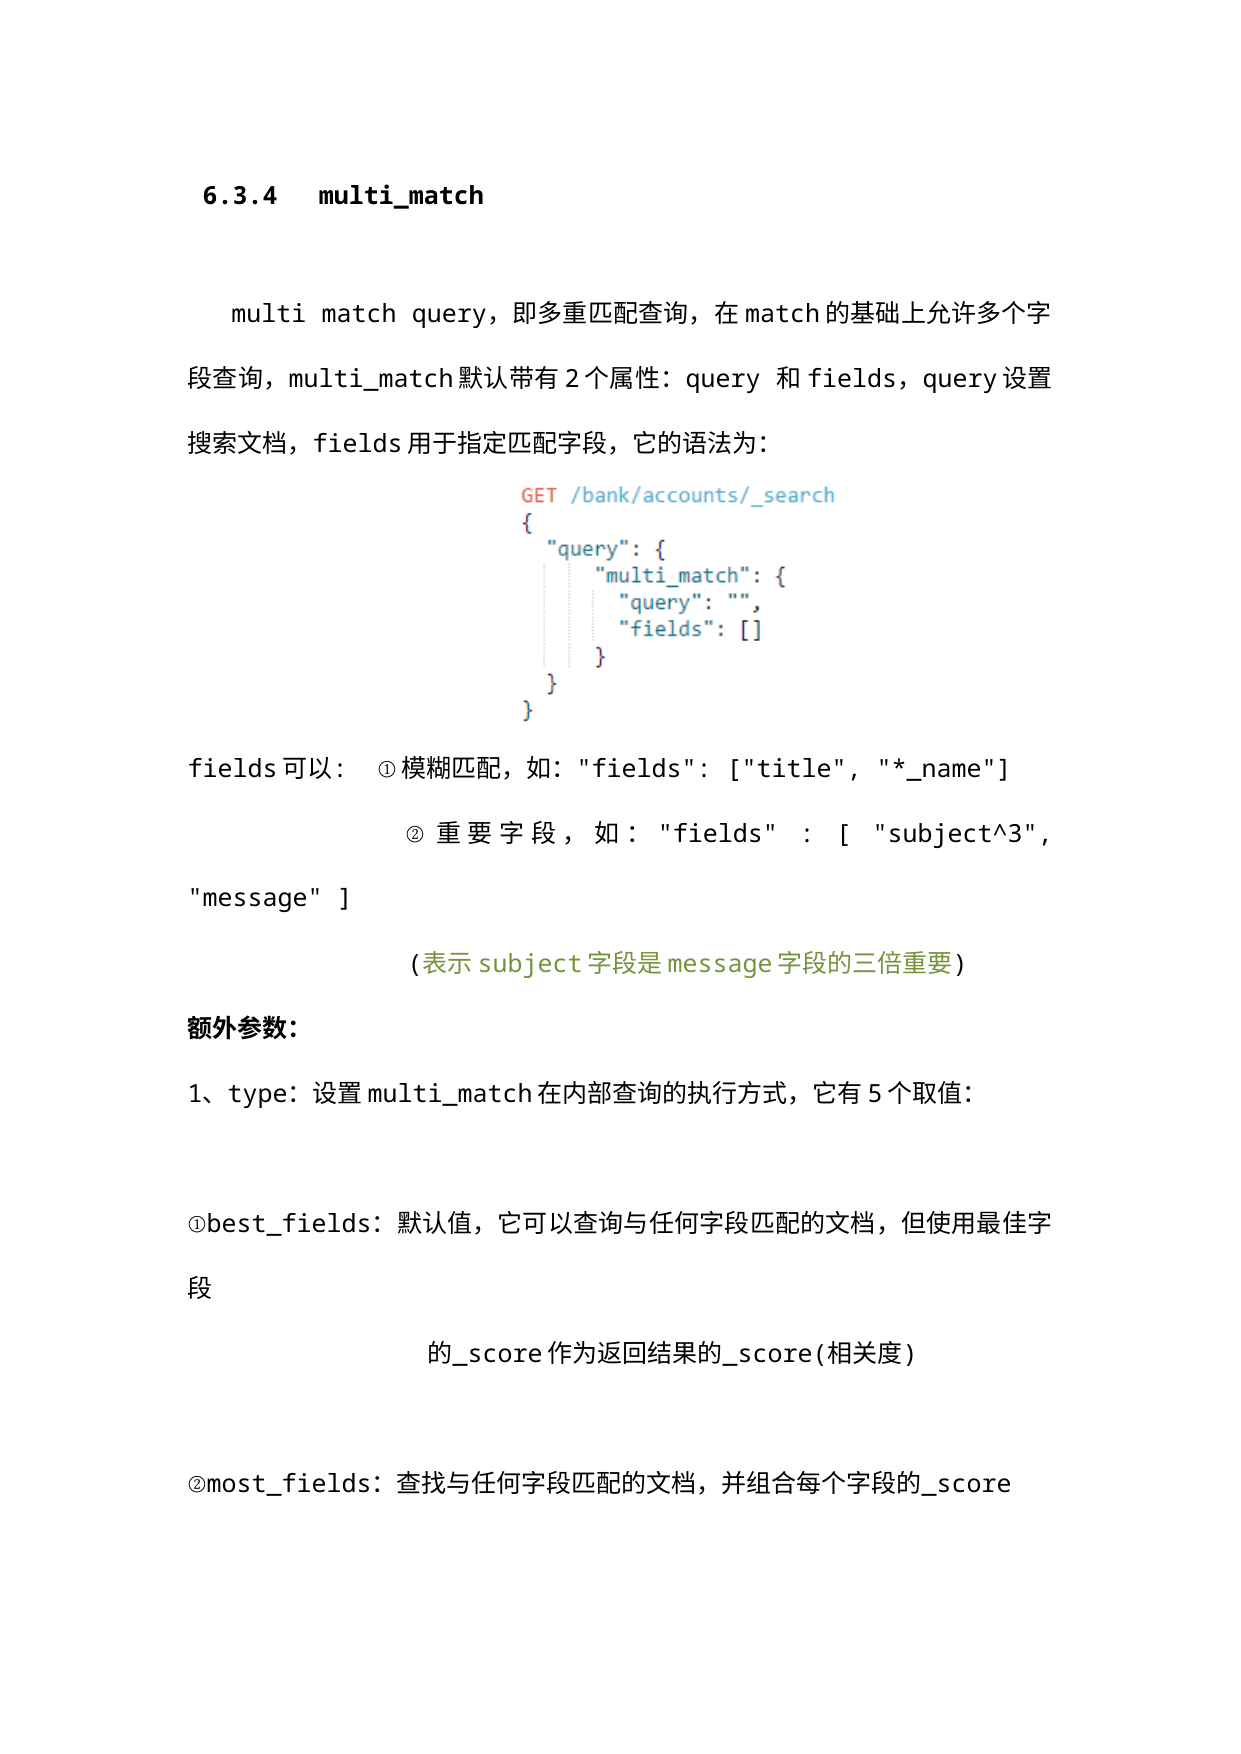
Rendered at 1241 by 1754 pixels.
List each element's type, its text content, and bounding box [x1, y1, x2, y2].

text (表示subject字段是message字段的三倍重要) [187, 929, 1053, 994]
text multi match query，即多重匹配查询，在match的基础上允许多个字段查询，multi_match默认带有2个属性：query 和 fields，query设置搜索文档，fields用于指定匹配字段，它的语法为： [187, 279, 1053, 474]
text fields可以: ①模糊匹配，如："fields": ["title", "*_name"] [187, 734, 1053, 799]
text ①best_fields：默认值，它可以查询与任何字段匹配的文档，但使用最佳字段 [187, 1189, 1053, 1319]
text 1、type：设置multi_match在内部查询的执行方式，它有5个取值： [187, 1059, 1053, 1124]
text ②重要字段，如："fields" : [ "subject^3", "message" ] [187, 799, 1053, 929]
text 的_score作为返回结果的_score(相关度) [187, 1319, 1053, 1384]
picture [517, 482, 850, 726]
text ②most_fields：查找与任何字段匹配的文档，并组合每个字段的_score [187, 1449, 1053, 1514]
text 额外参数： [187, 994, 1053, 1059]
subtitle multi_match [202, 162, 1053, 227]
